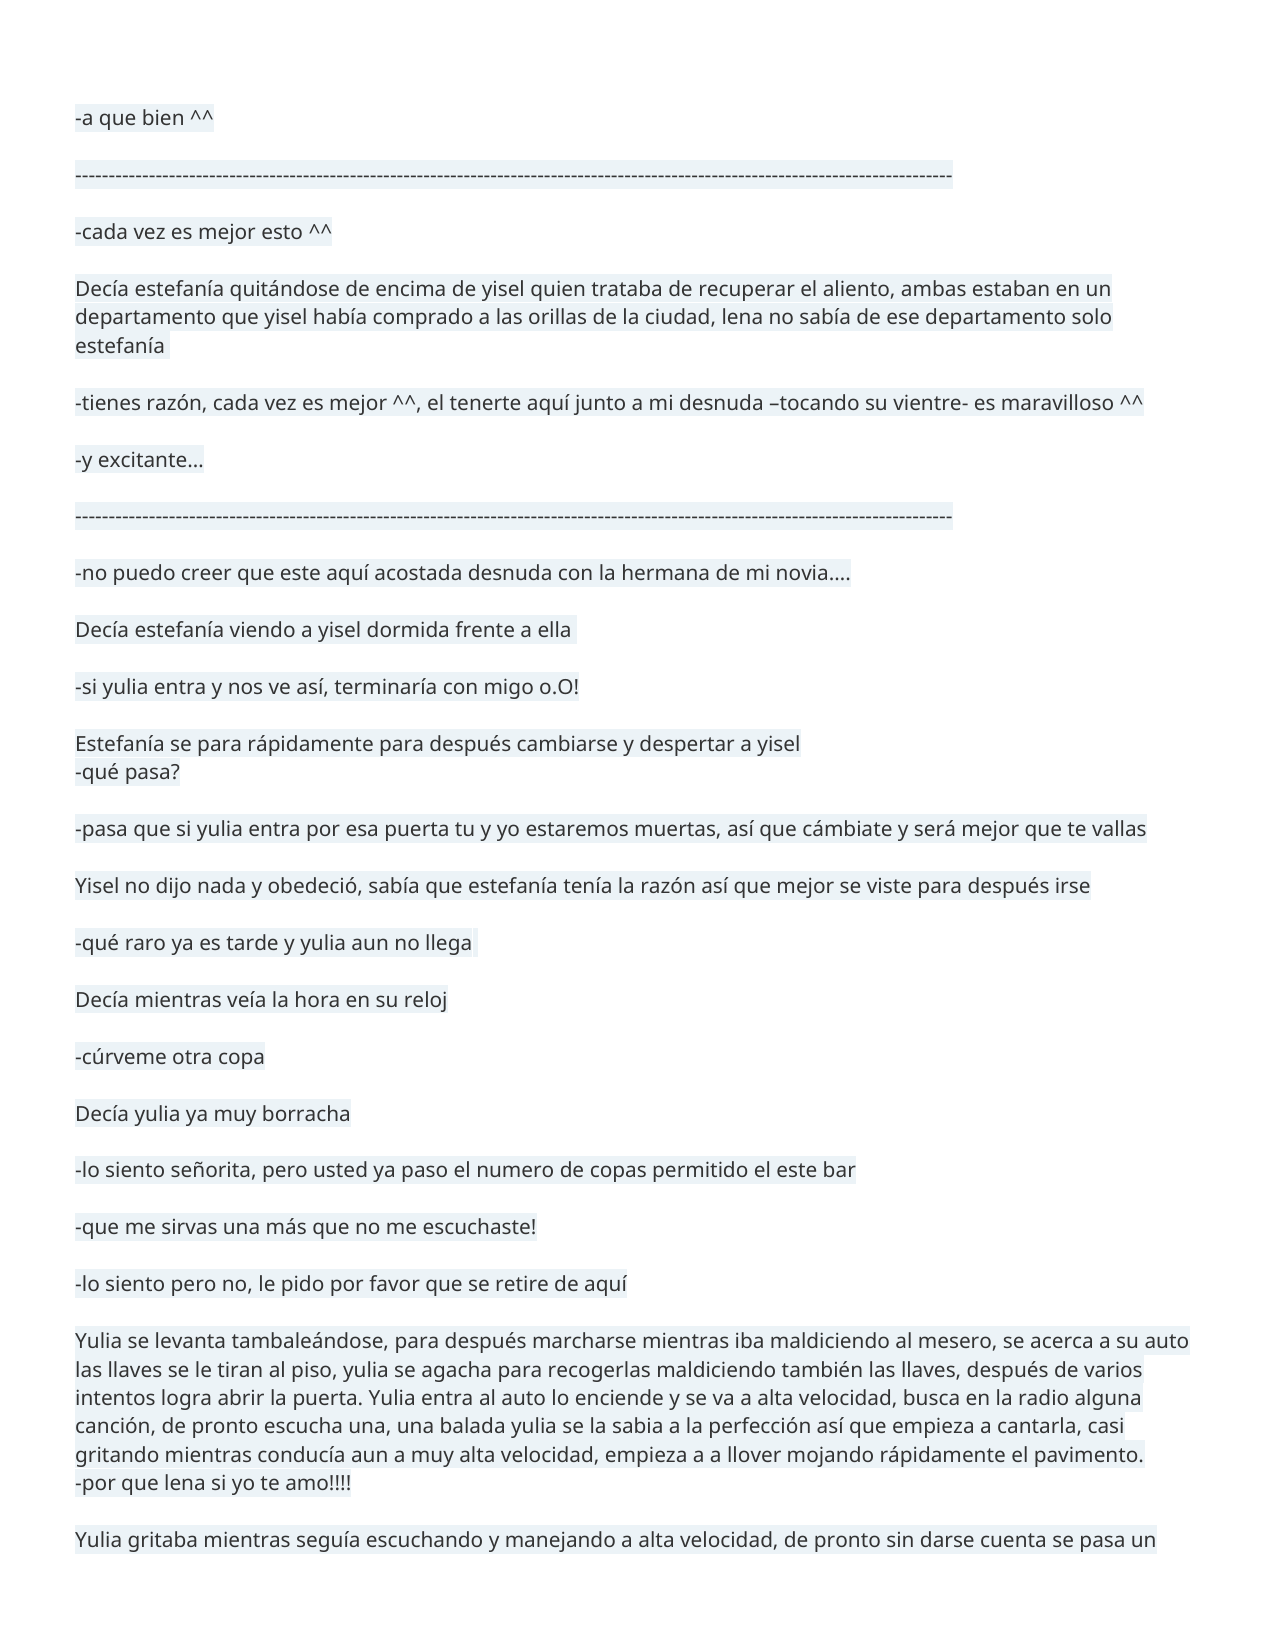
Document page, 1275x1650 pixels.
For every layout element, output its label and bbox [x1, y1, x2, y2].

text [75, 75, 1200, 1554]
